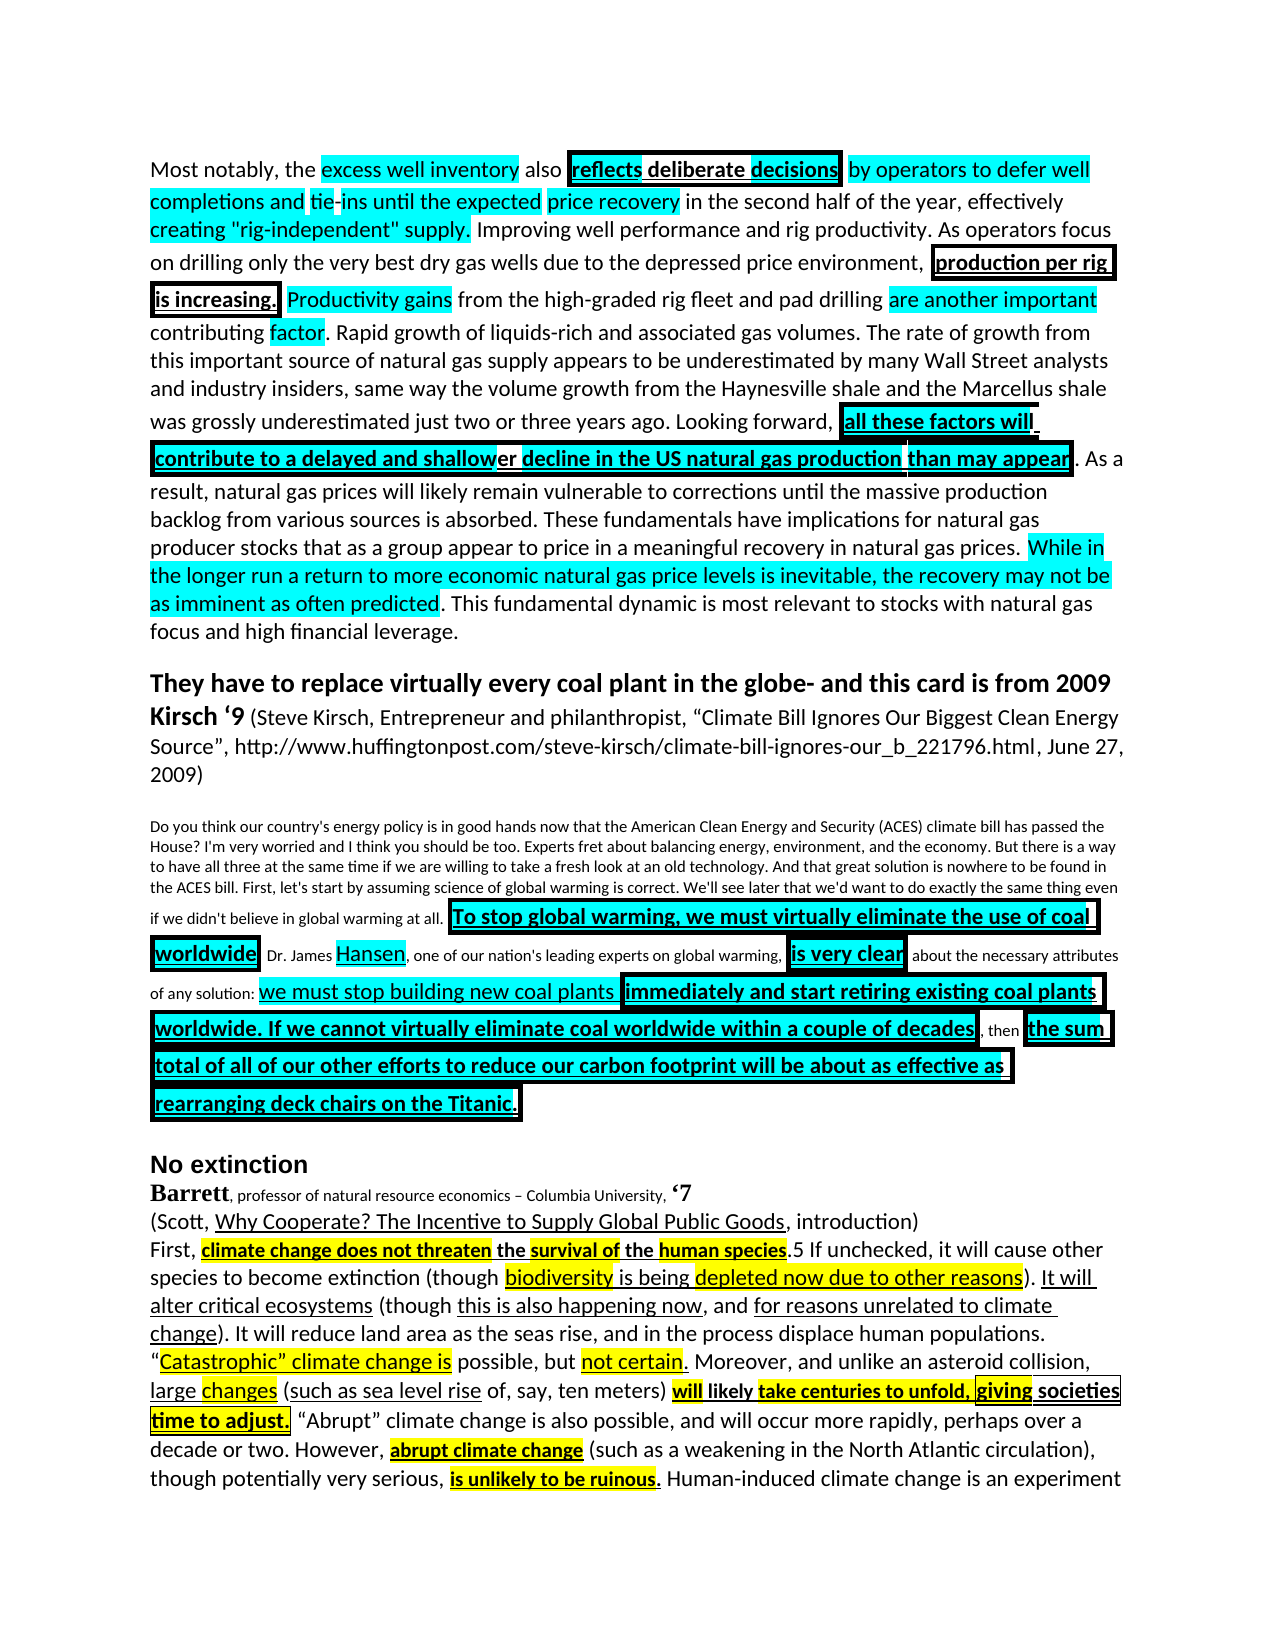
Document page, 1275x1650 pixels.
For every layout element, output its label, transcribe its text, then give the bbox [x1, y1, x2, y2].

text Kirsch ‘9 (Steve Kirsch, Entrepreneur and philanthropist, “Climate Bill Ignores Our Biggest Clean Energy Source”, http://www.huffingtonpost.com/steve-kirsch/climate-bill-ignores-our_b_221796.html, June 27, 2009) [150, 699, 1125, 788]
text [150, 150, 1125, 645]
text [150, 1235, 1125, 1492]
text No extinction [150, 1150, 1125, 1178]
text (Scott, Why Cooperate? The Incentive to Supply Global Public Goods, introduction) [150, 1207, 1125, 1235]
subtitle They have to replace virtually every coal plant in the globe- and this card is from 2009 [150, 666, 1125, 699]
text Do you think our country's energy policy is in good hands now that the American Clean Energy and Security (ACES) climate bill has passed the House? I'm very worried and I think you should be too. Experts fret about balancing energy, environment, and the economy. But there is a way to have all three at the same time if we are willing to take a fresh look at an old technology. And that great solution is nowhere to be found in the ACES bill. First, let's start by assuming science of global warming is correct. We'll see later that we'd want to do exactly the same thing even if we didn't believe in global warming at all. To stop global warming, we must virtually eliminate the use of coal worldwide Dr. James Hansen, one of our nation's leading experts on global warming, is very clear about the necessary attributes of any solution: we must stop building new coal plants immediately and start retiring existing coal plants worldwide. If we cannot virtually eliminate coal worldwide within a couple of decades, then the sum total of all of our other efforts to reduce our carbon footprint will be about as effective as rearranging deck chairs on the Titanic. [150, 816, 1125, 1122]
text Barrett, professor of natural resource economics – Columbia University, ‘7 [150, 1178, 1125, 1207]
